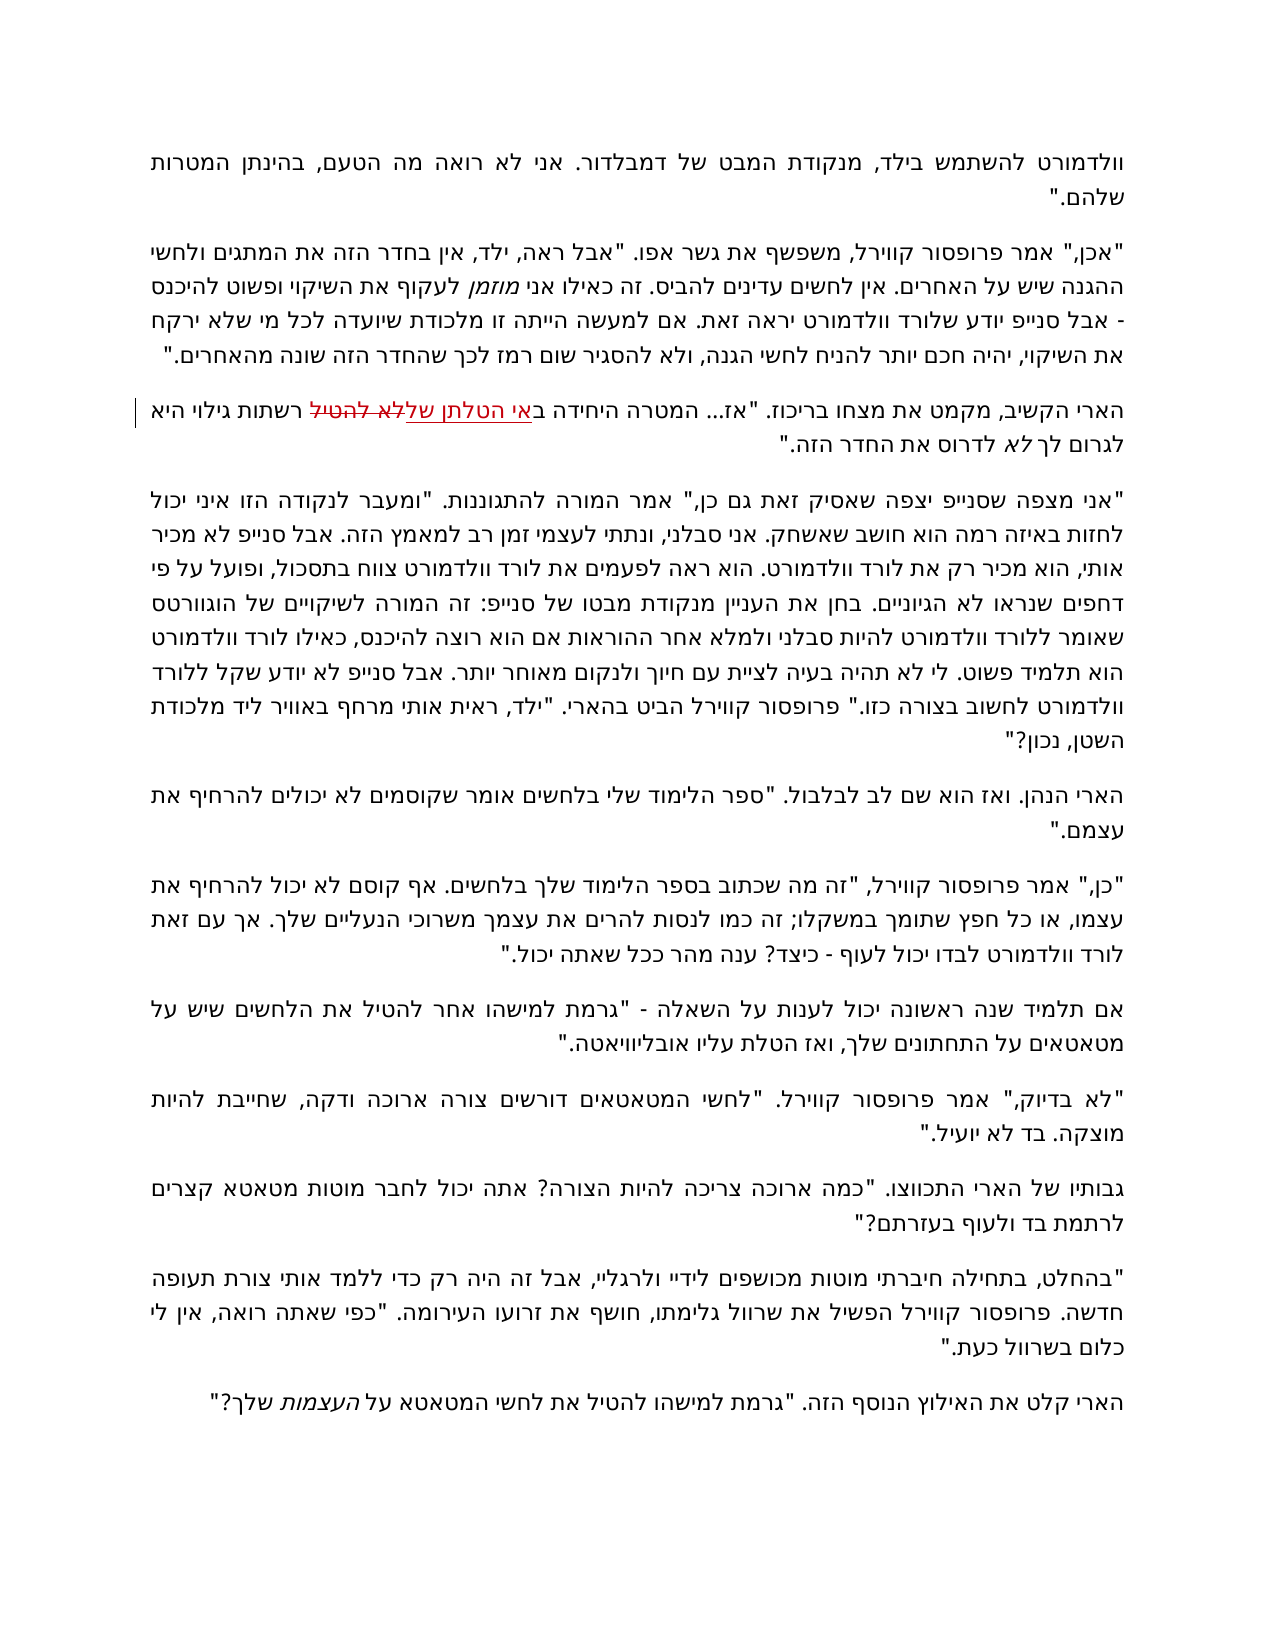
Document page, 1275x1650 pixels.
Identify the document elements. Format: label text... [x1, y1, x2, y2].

text "בהחלט, בתחילה חיברתי מוטות מכושפים לידיי ולרגליי, אבל זה היה רק כדי ללמד אותי צורת תעופה חדשה. פרופסור קווירל הפשיל את שרוול גלימתו, חושף את זרועו העירומה. "כפי שאתה רואה, אין לי כלום בשרוול כעת." [150, 1266, 1125, 1364]
text הארי הקשיב, מקמט את מצחו בריכוז. "אז… המטרה היחידה ב רשתות גילוי היא לגרום לך לא לדרוס את החדר הזה." [150, 398, 1125, 462]
text "לא בדיוק," אמר פרופסור קווירל. "לחשי המטאטאים דורשים צורה ארוכה ודקה, שחייבת להיות מוצקה. בד לא יועיל." [150, 1086, 1125, 1151]
text "כן," אמר פרופסור קווירל, "זה מה שכתוב בספר הלימוד שלך בלחשים. אף קוסם לא יכול להרחיף את עצמו, או כל חפץ שתומך במשקלו; זה כמו לנסות להרים את עצמך משרוכי הנעליים שלך. אך עם זאת לורד וולדמורט לבדו יכול לעוף - כיצד? ענה מהר ככל שאתה יכול." [150, 873, 1125, 972]
text הארי קלט את האילוץ הנוסף הזה. "גרמת למישהו להטיל את לחשי המטאטא על העצמות שלך?" [150, 1389, 1125, 1419]
text "אני מצפה שסנייפ יצפה שאסיק זאת גם כן," אמר המורה להתגוננות. "ומעבר לנקודה הזו איני יכול לחזות באיזה רמה הוא חושב שאשחק. אני סבלני, ונתתי לעצמי זמן רב למאמץ הזה. אבל סנייפ לא מכיר אותי, הוא מכיר רק את לורד וולדמורט. הוא ראה לפעמים את לורד וולדמורט צווח בתסכול, ופועל על פי דחפים שנראו לא הגיוניים. בחן את העניין מנקודת מבטו של סנייפ: זה המורה לשיקויים של הוגוורטס שאומר ללורד וולדמורט להיות סבלני ולמלא אחר ההוראות אם הוא רוצה להיכנס, כאילו לורד וולדמורט הוא תלמיד פשוט. לי לא תהיה בעיה לציית עם חיוך ולנקום מאוחר יותר. אבל סנייפ לא יודע שקל ללורד וולדמורט לחשוב בצורה כזו." פרופסור קווירל הביט בהארי. "ילד, ראית אותי מרחף באוויר ליד מלכודת השטן, נכון?" [150, 487, 1125, 758]
text "אכן," אמר פרופסור קווירל, משפשף את גשר אפו. "אבל ראה, ילד, אין בחדר הזה את המתגים ולחשי ההגנה שיש על האחרים. אין לחשים עדינים להביס. זה כאילו אני מוזמן לעקוף את השיקוי ופשוט להיכנס - אבל סנייפ יודע שלורד וולדמורט יראה זאת. אם למעשה הייתה זו מלכודת שיועדה לכל מי שלא ירקח את השיקוי, יהיה חכם יותר להניח לחשי הגנה, ולא להסגיר שום רמז לכך שהחדר הזה שונה מהאחרים." [150, 239, 1125, 373]
text גבותיו של הארי התכווצו. "כמה ארוכה צריכה להיות הצורה? אתה יכול לחבר מוטות מטאטא קצרים לרתמת בד ולעוף בעזרתם?" [150, 1176, 1125, 1240]
text הארי הנהן. ואז הוא שם לב לבלבול. "ספר הלימוד שלי בלחשים אומר שקוסמים לא יכולים להרחיף את עצמם." [150, 783, 1125, 848]
text אם תלמיד שנה ראשונה יכול לענות על השאלה - "גרמת למישהו אחר להטיל את הלחשים שיש על מטאטאים על התחתונים שלך, ואז הטלת עליו אובליוויאטה." [150, 997, 1125, 1061]
